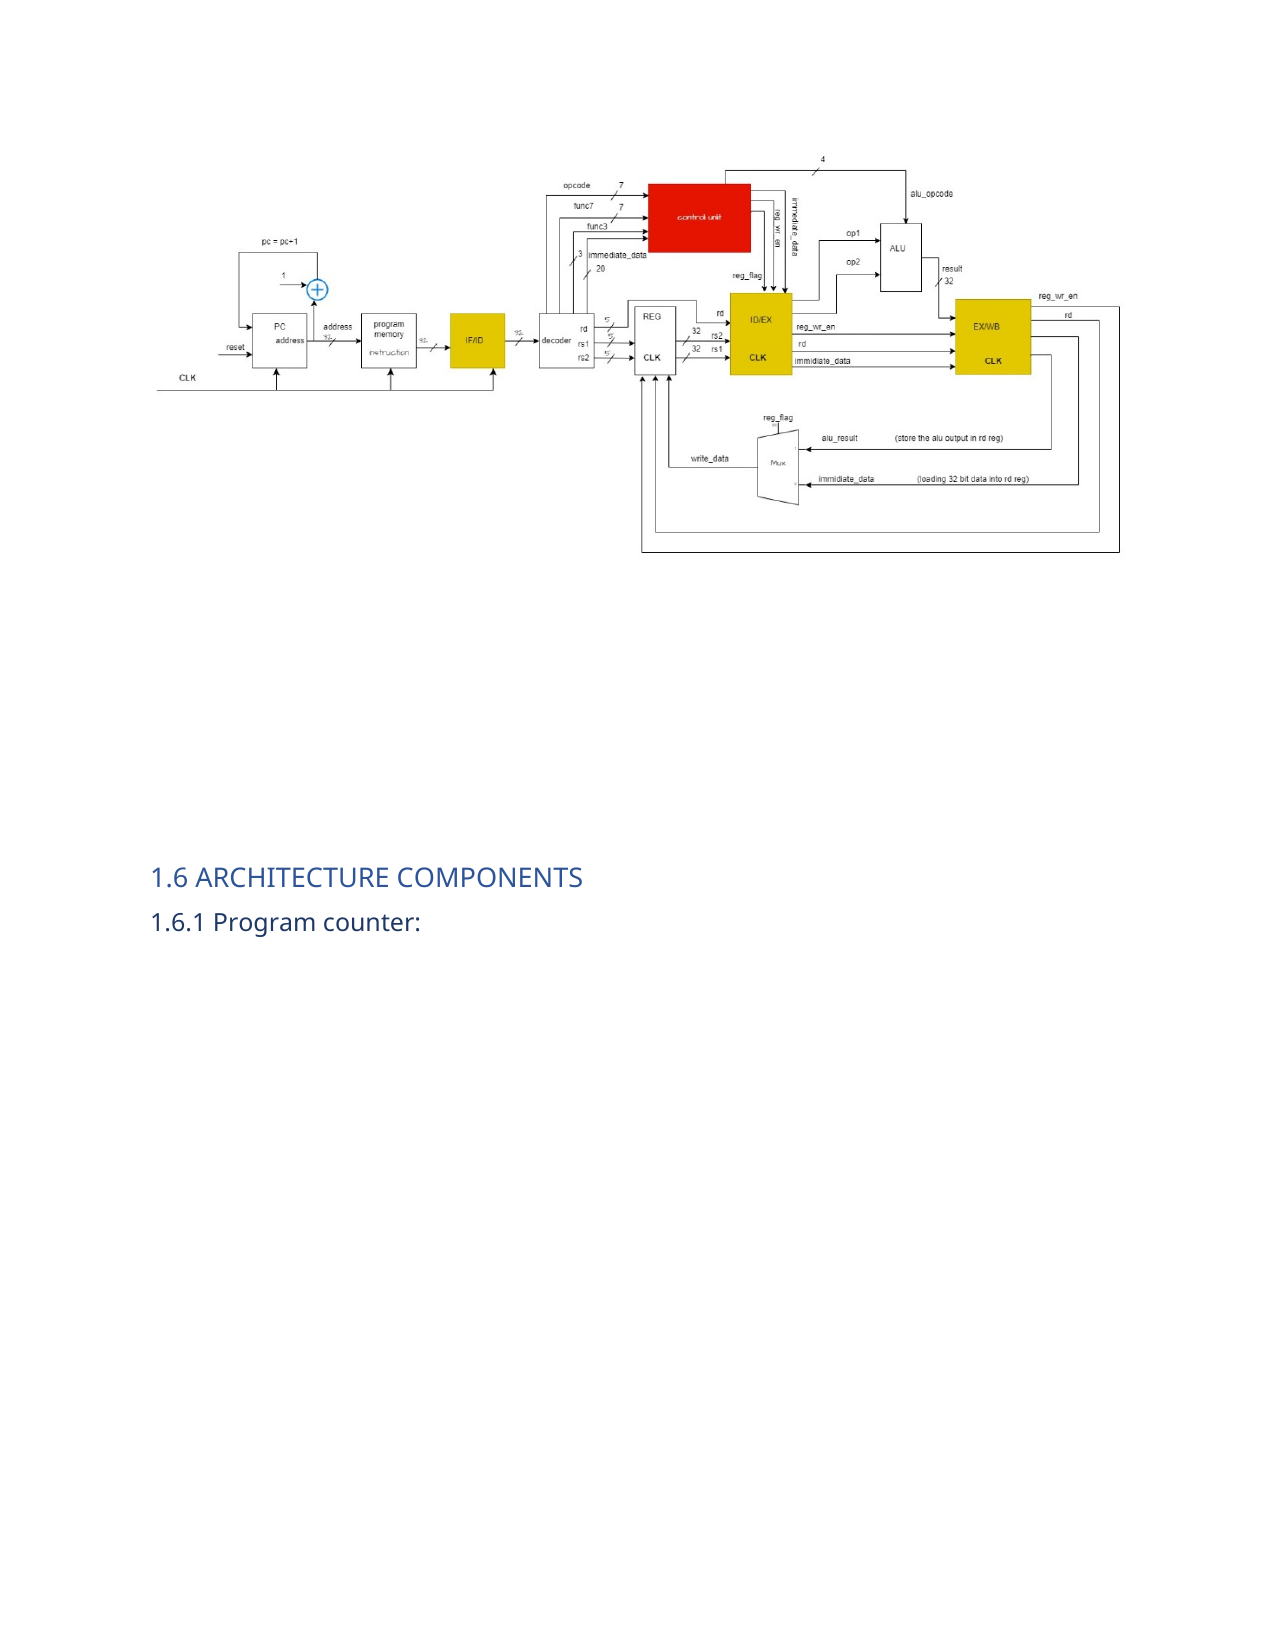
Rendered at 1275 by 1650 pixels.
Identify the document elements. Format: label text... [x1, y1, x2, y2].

picture [150, 150, 1125, 558]
subtitle 1.6.1 Program counter: [150, 905, 1125, 939]
subtitle 1.6 ARCHITECTURE COMPONENTS [150, 858, 1125, 895]
